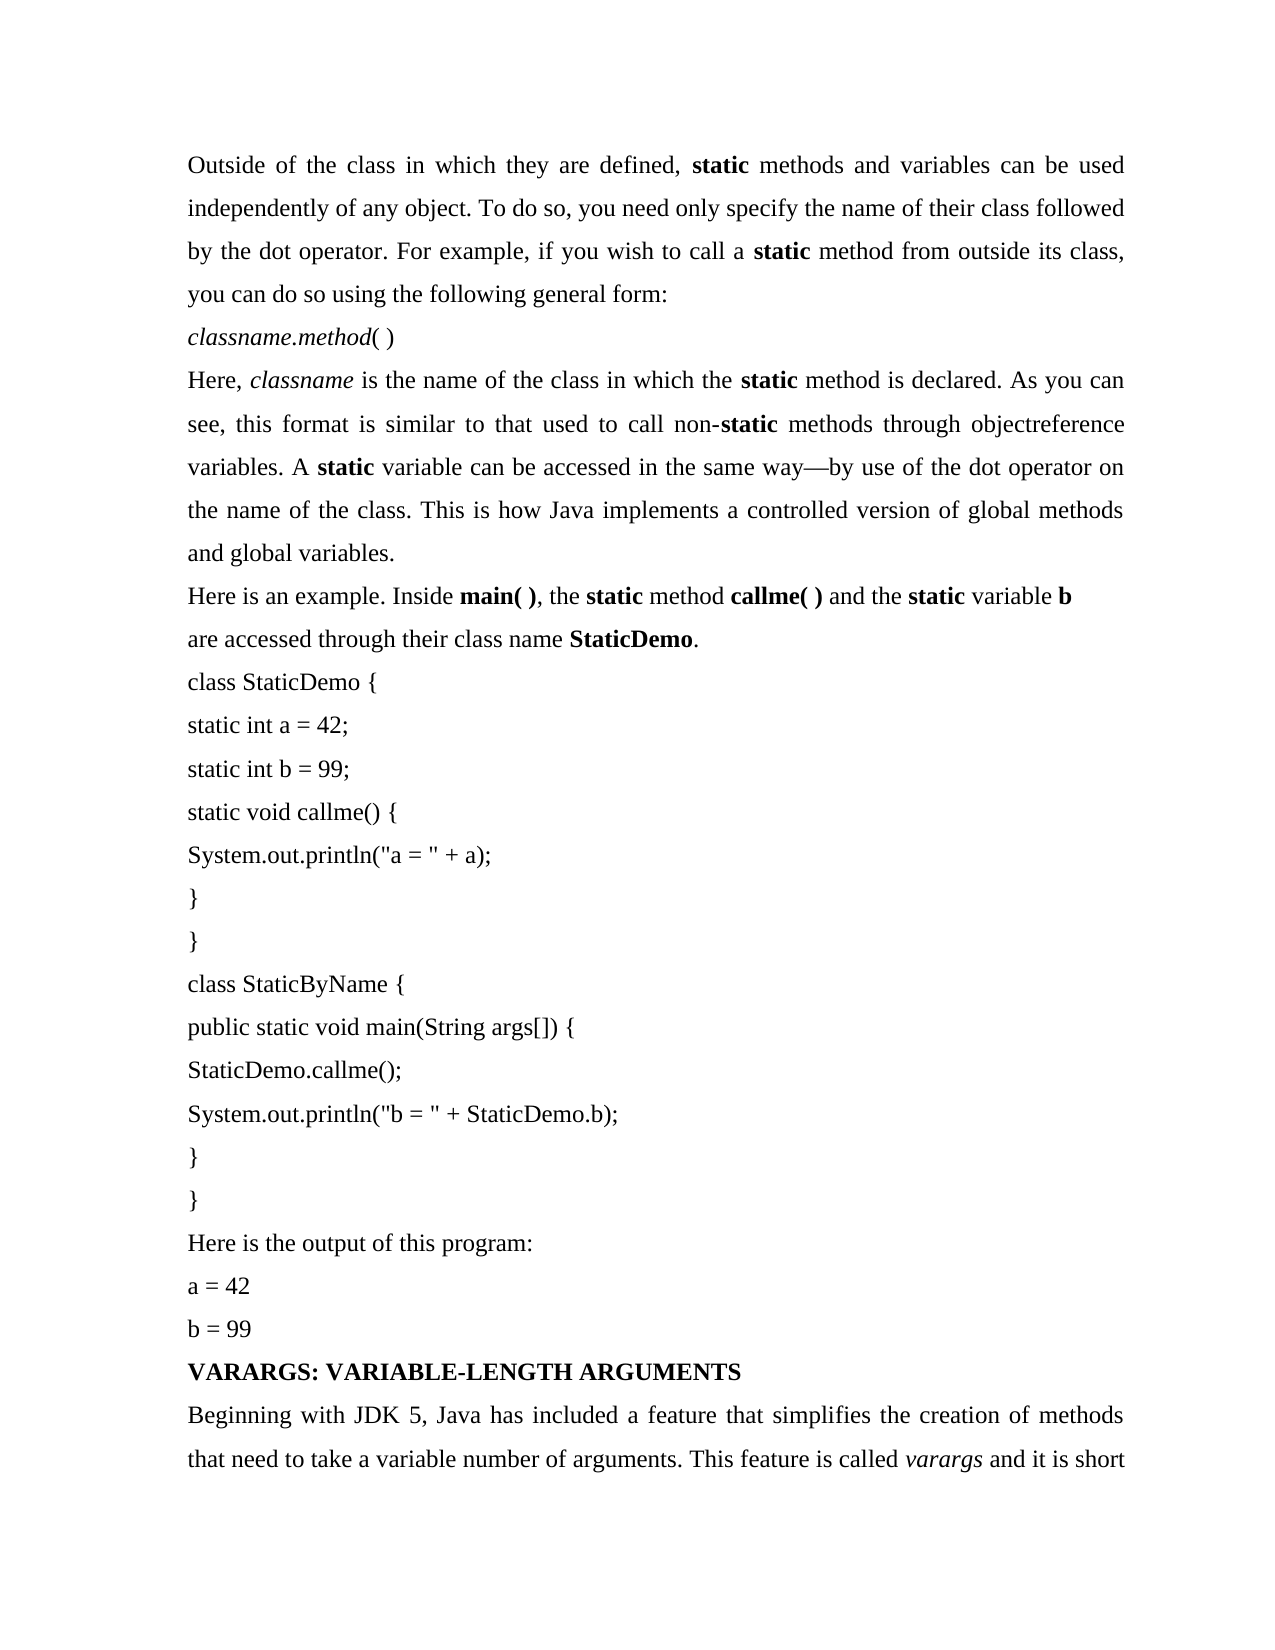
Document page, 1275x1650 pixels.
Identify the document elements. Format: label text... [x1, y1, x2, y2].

text Outside of the class in which they are defined, static methods and variables can be used independently of any object. To do so, you need only specify the name of their class followed by the dot operator. For example, if you wish to call a static method from outside its class, you can do so using the following general form: [187, 150, 1125, 308]
text class StaticDemo { [187, 667, 1125, 696]
text static int b = 99; [187, 754, 1125, 782]
text static void callme() { [187, 797, 1125, 826]
text a = 42 [187, 1271, 1125, 1300]
text System.out.println("a = " + a); [187, 840, 1125, 869]
text classname.method( ) [187, 322, 1125, 351]
text } [187, 926, 1125, 955]
text Here is the output of this program: [187, 1228, 1125, 1257]
text static int a = 42; [187, 711, 1125, 739]
text } [187, 883, 1125, 912]
text } [187, 1142, 1125, 1171]
text class StaticByName { [187, 969, 1125, 998]
text b = 99 [187, 1314, 1125, 1343]
text are accessed through their class name StaticDemo. [187, 624, 1125, 653]
text public static void main(String args[]) { [187, 1012, 1125, 1041]
text StaticDemo.callme(); [187, 1056, 1125, 1084]
text VARARGS: VARIABLE-LENGTH ARGUMENTS [187, 1357, 1125, 1386]
text } [187, 1185, 1125, 1214]
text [187, 1401, 1125, 1472]
text Here is an example. Inside main( ), the static method callme( ) and the static variable b [187, 581, 1125, 610]
text System.out.println("b = " + StaticDemo.b); [187, 1099, 1125, 1127]
text Here, classname is the name of the class in which the static method is declared. As you can see, this format is similar to that used to call non-static methods through objectreference variables. A static variable can be accessed in the same way—by use of the dot operator on the name of the class. This is how Java implements a controlled version of global methods and global variables. [187, 366, 1125, 567]
